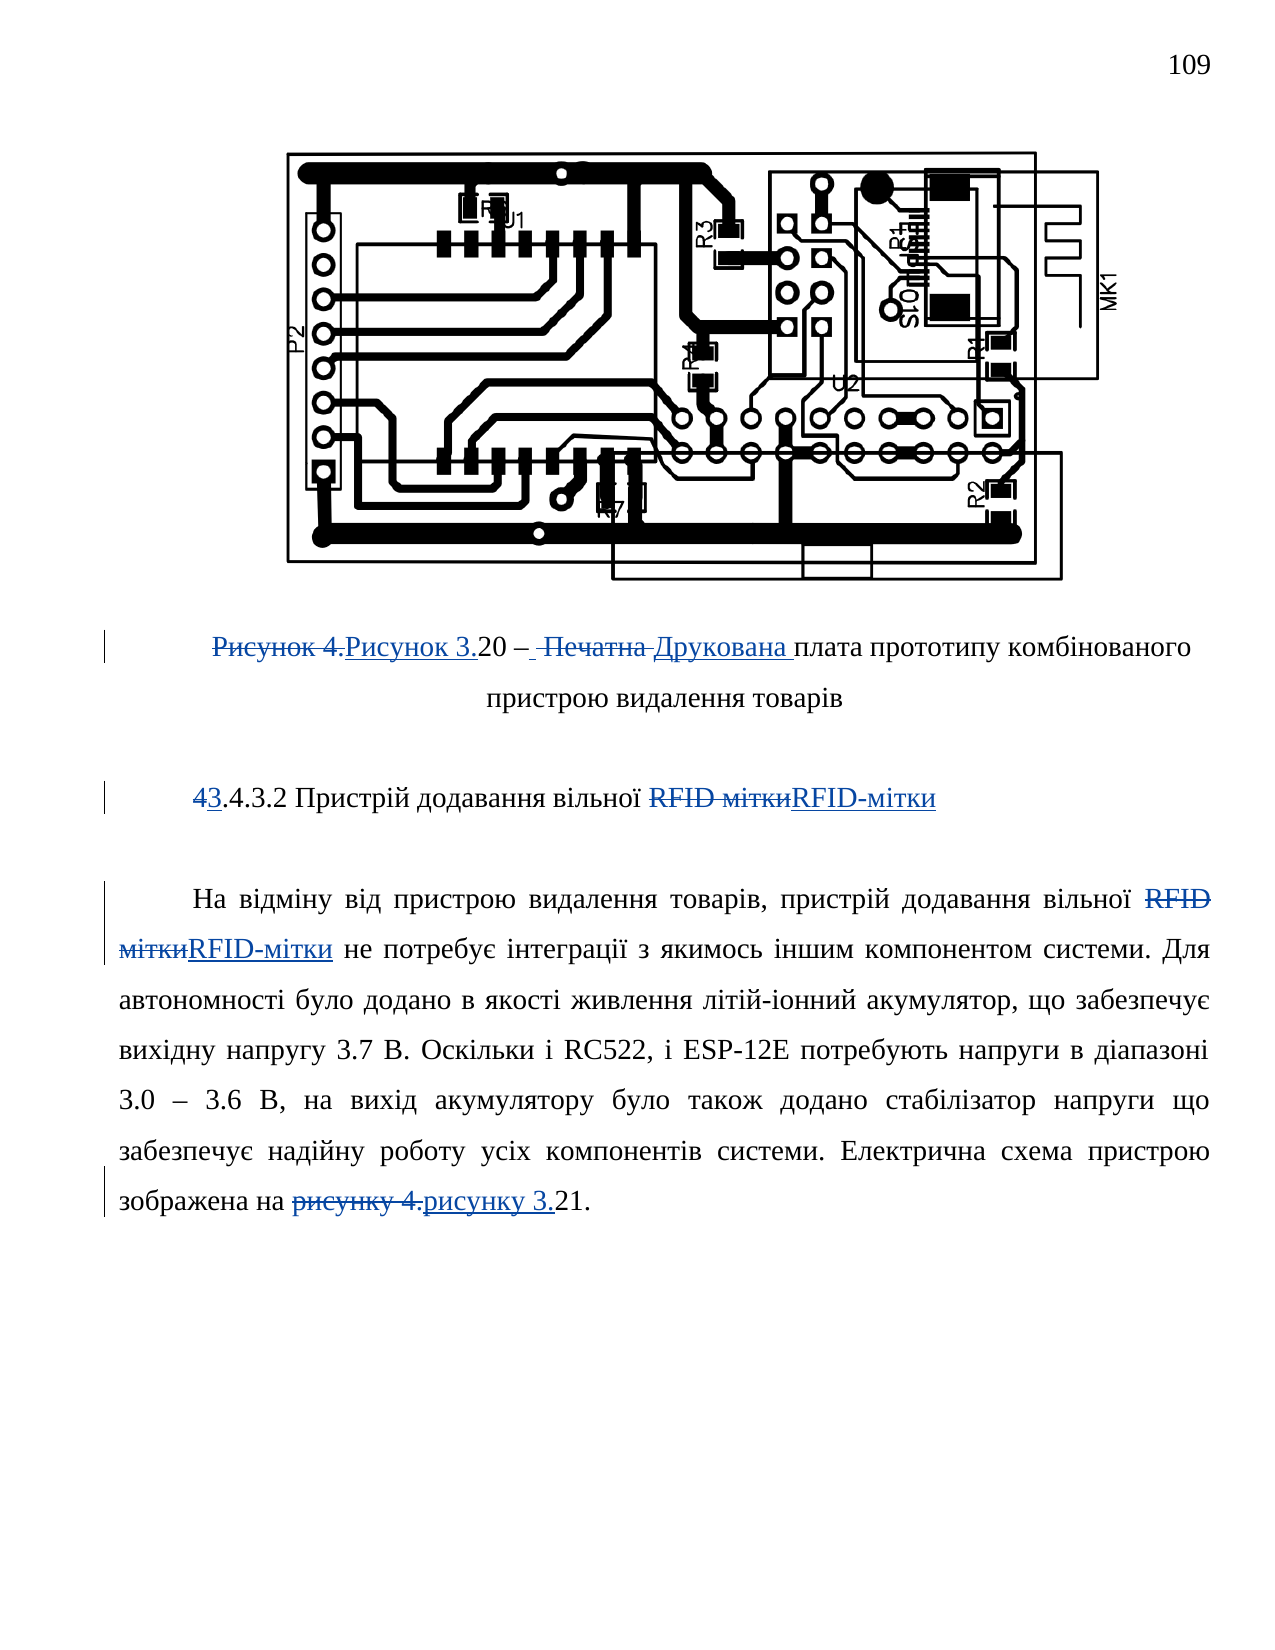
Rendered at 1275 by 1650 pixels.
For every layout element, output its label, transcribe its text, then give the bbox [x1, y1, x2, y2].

text На відміну від пристрою видалення товарів, пристрій додавання вільної не потребує інтеграції з якимось іншим компонентом системи. Для автономності було додано в якості живлення літій-іонний акумулятор, що забезпечує вихідну напругу 3.7 В. Оскільки і RC522, і ESP-12E потребують напруги в діапазоні 3.0 – 3.6 В, на вихід акумулятору було також додано стабілізатор напруги що забезпечує надійну роботу усіх компонентів системи. Електрична схема пристрою зображена на 21. [118, 881, 1211, 1217]
picture [253, 118, 1150, 613]
text 20 –плата прототипу комбінованого пристрою видалення товарів [118, 629, 1211, 713]
subtitle .4.3.2 Пристрій додавання вільної [118, 781, 1211, 814]
